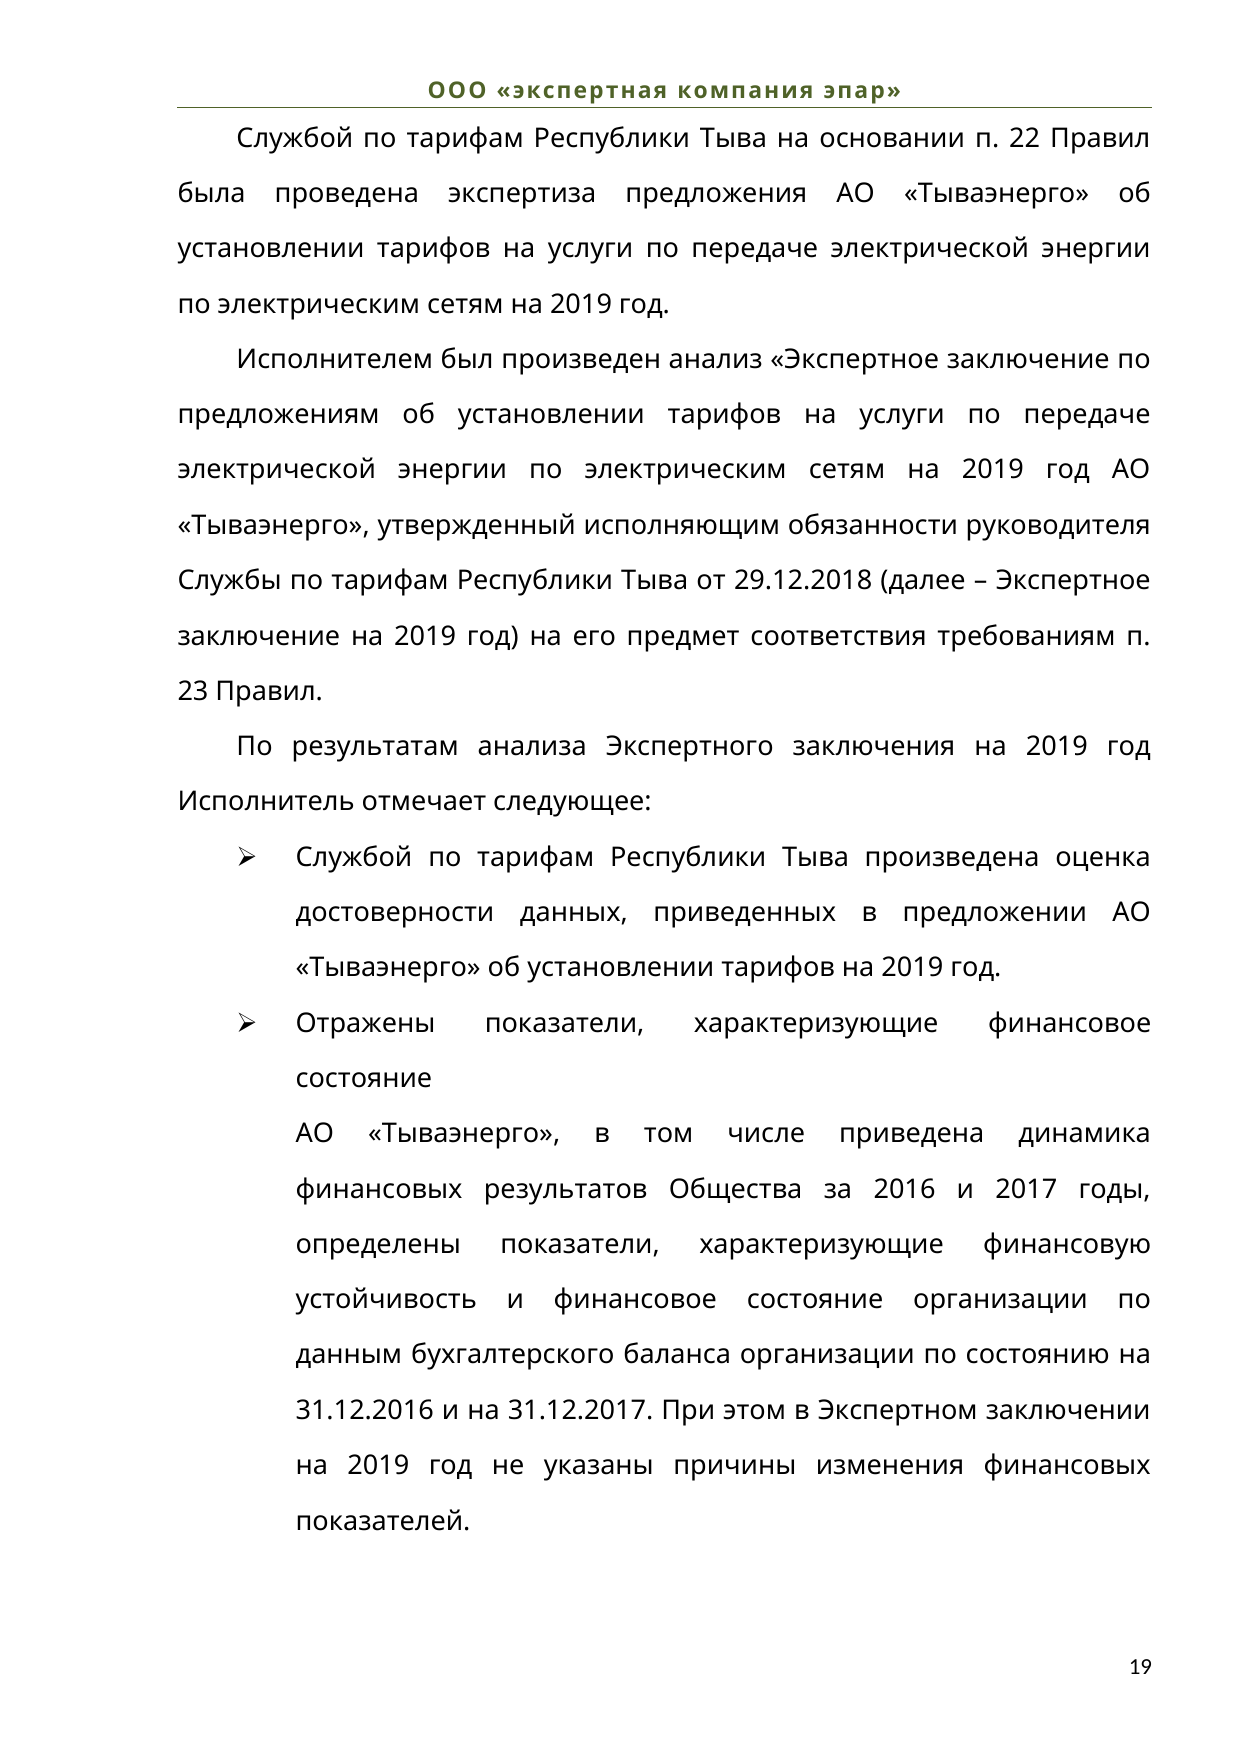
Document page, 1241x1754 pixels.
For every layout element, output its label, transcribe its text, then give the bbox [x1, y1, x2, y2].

list Службой по тарифам Республики Тыва произведена оценка достоверности данных, приведенных в предложении АО «Тываэнерго» об установлении тарифов на 2019 год. [236, 837, 1152, 985]
text Исполнителем был произведен анализ «Экспертное заключение по предложениям об установлении тарифов на услуги по передаче электрической энергии по электрическим сетям на 2019 год АО «Тываэнерго», утвержденный исполняющим обязанности руководителя Службы по тарифам Республики Тыва от 29.12.2018 (далее – Экспертное заключение на 2019 год) на его предмет соответствия требованиям п. 23 Правил. [177, 339, 1152, 708]
list Отражены показатели, характеризующие финансовое состояние АО «Тываэнерго», в том числе приведена динамика финансовых результатов Общества за 2016 и 2017 годы, определены показатели, характеризующие финансовую устойчивость и финансовое состояние организации по данным бухгалтерского баланса организации по состоянию на 31.12.2016 и на 31.12.2017. При этом в Экспертном заключении на 2019 год не указаны причины изменения финансовых показателей. [236, 1003, 1152, 1538]
text По результатам анализа Экспертного заключения на 2019 год Исполнитель отмечает следующее: [177, 727, 1152, 819]
text Службой по тарифам Республики Тыва на основании п. 22 Правил была проведена экспертиза предложения АО «Тываэнерго» об установлении тарифов на услуги по передаче электрической энергии по электрическим сетям на 2019 год. [177, 118, 1152, 321]
